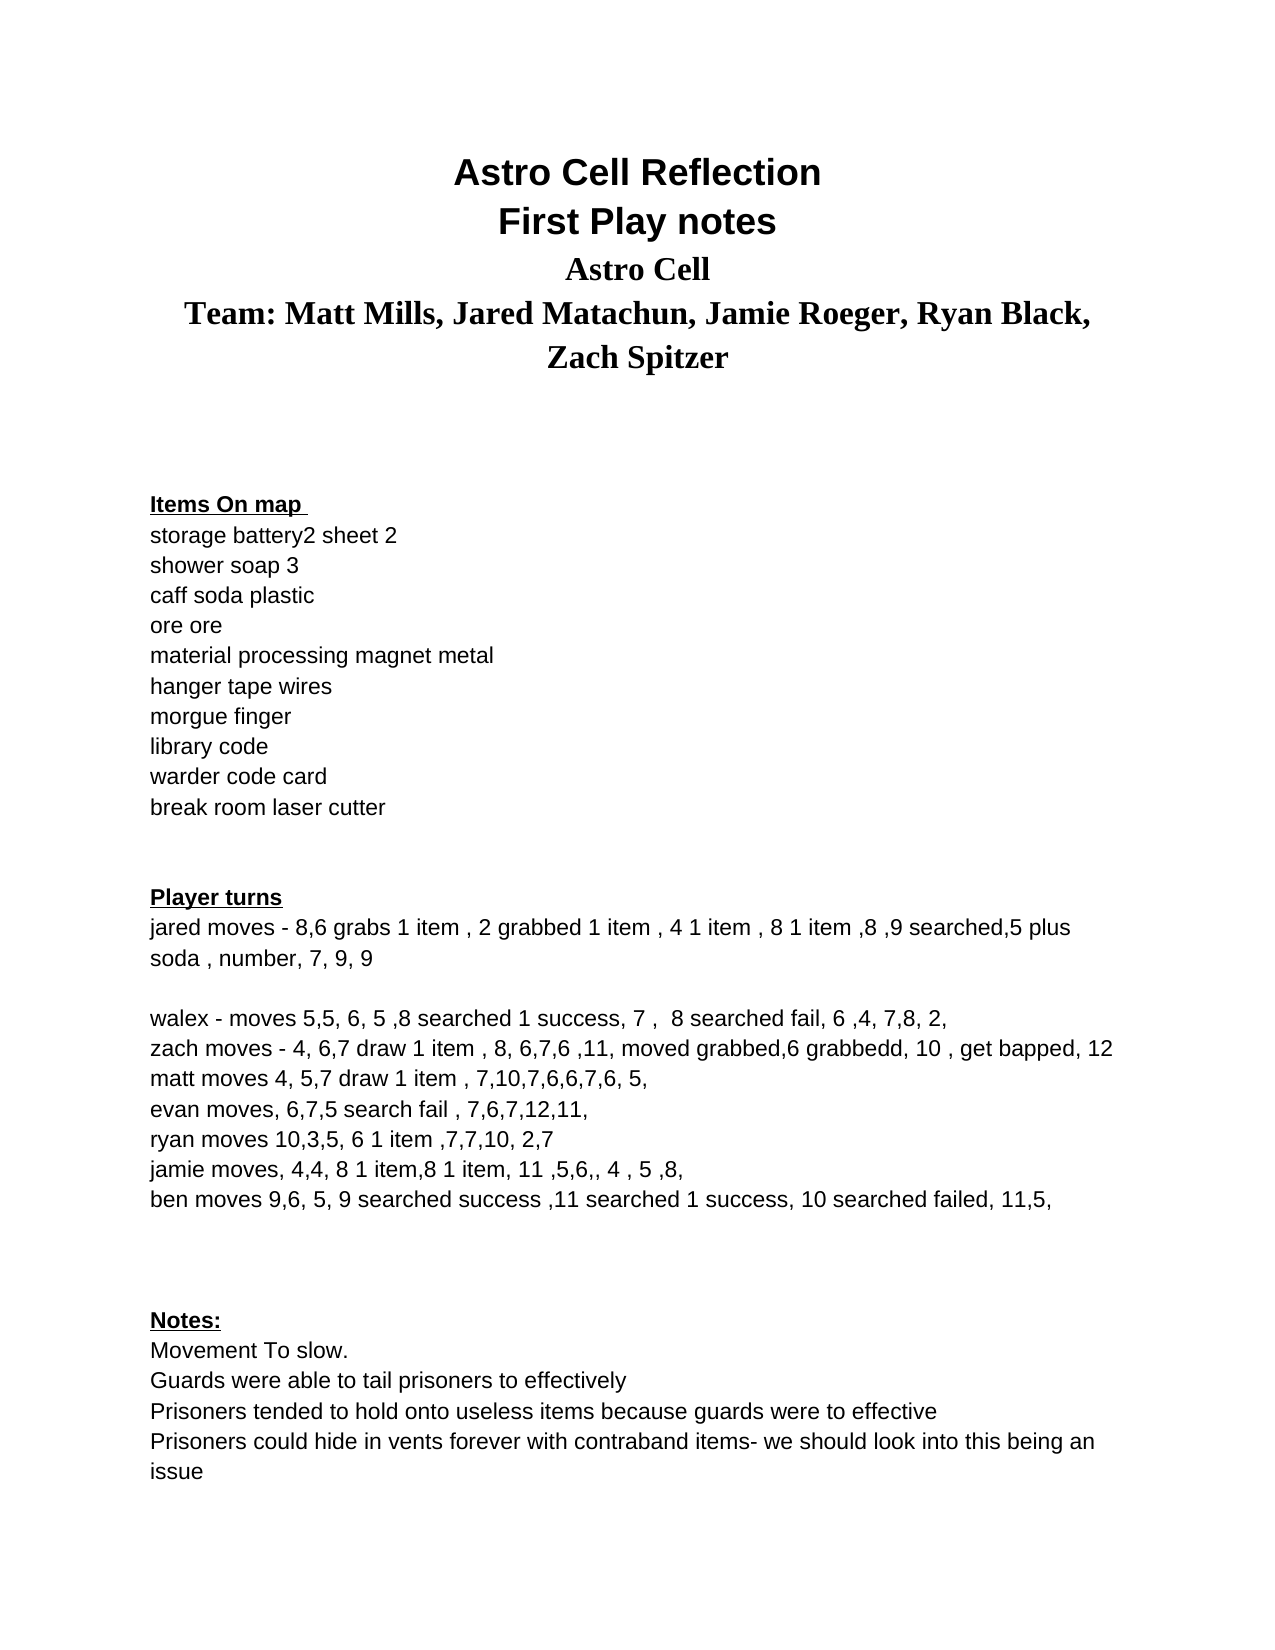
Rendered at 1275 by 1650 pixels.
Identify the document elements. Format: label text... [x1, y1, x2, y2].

text Guards were able to tail prisoners to effectively [150, 1367, 1125, 1394]
text zach moves - 4, 6,7 draw 1 item , 8, 6,7,6 ,11, moved grabbed,6 grabbedd, 10 , get bapped, 12 [150, 1035, 1125, 1061]
text storage battery2 sheet 2 [150, 522, 1125, 548]
text First Play notes [150, 199, 1125, 243]
text ben moves 9,6, 5, 9 searched success ,11 searched 1 success, 10 searched failed, 11,5, [150, 1186, 1125, 1212]
text morgue finger [150, 703, 1125, 729]
text jamie moves, 4,4, 8 1 item,8 1 item, 11 ,5,6,, 4 , 5 ,8, [150, 1156, 1125, 1182]
text caff soda plastic [150, 582, 1125, 608]
text soda , number, 7, 9, 9 [150, 944, 1125, 971]
text Astro Cell Reflection [150, 150, 1125, 193]
text Prisoners tended to hold onto useless items because guards were to effective [150, 1398, 1125, 1424]
text library code [150, 733, 1125, 759]
text Prisoners could hide in vents forever with contraband items- we should look into this being an issue [150, 1428, 1125, 1484]
text Movement To slow. [150, 1337, 1125, 1363]
text Notes: [150, 1307, 1125, 1333]
text Items On map [150, 491, 1125, 518]
text matt moves 4, 5,7 draw 1 item , 7,10,7,6,6,7,6, 5, [150, 1065, 1125, 1092]
text Team: Matt Mills, Jared Matachun, Jamie Roeger, Ryan Black, Zach Spitzer [150, 293, 1125, 376]
text shower soap 3 [150, 552, 1125, 578]
text hanger tape wires [150, 673, 1125, 699]
text ore ore [150, 612, 1125, 638]
text material processing magnet metal [150, 642, 1125, 669]
text Astro Cell [150, 249, 1125, 287]
text ryan moves 10,3,5, 6 1 item ,7,7,10, 2,7 [150, 1126, 1125, 1152]
text evan moves, 6,7,5 search fail , 7,6,7,12,11, [150, 1096, 1125, 1122]
text walex - moves 5,5, 6, 5 ,8 searched 1 success, 7 , 8 searched fail, 6 ,4, 7,8, 2, [150, 1005, 1125, 1031]
text warder code card [150, 763, 1125, 789]
text Player turns [150, 884, 1125, 910]
text break room laser cutter [150, 793, 1125, 820]
text jared moves - 8,6 grabs 1 item , 2 grabbed 1 item , 4 1 item , 8 1 item ,8 ,9 searched,5 plus [150, 914, 1125, 941]
